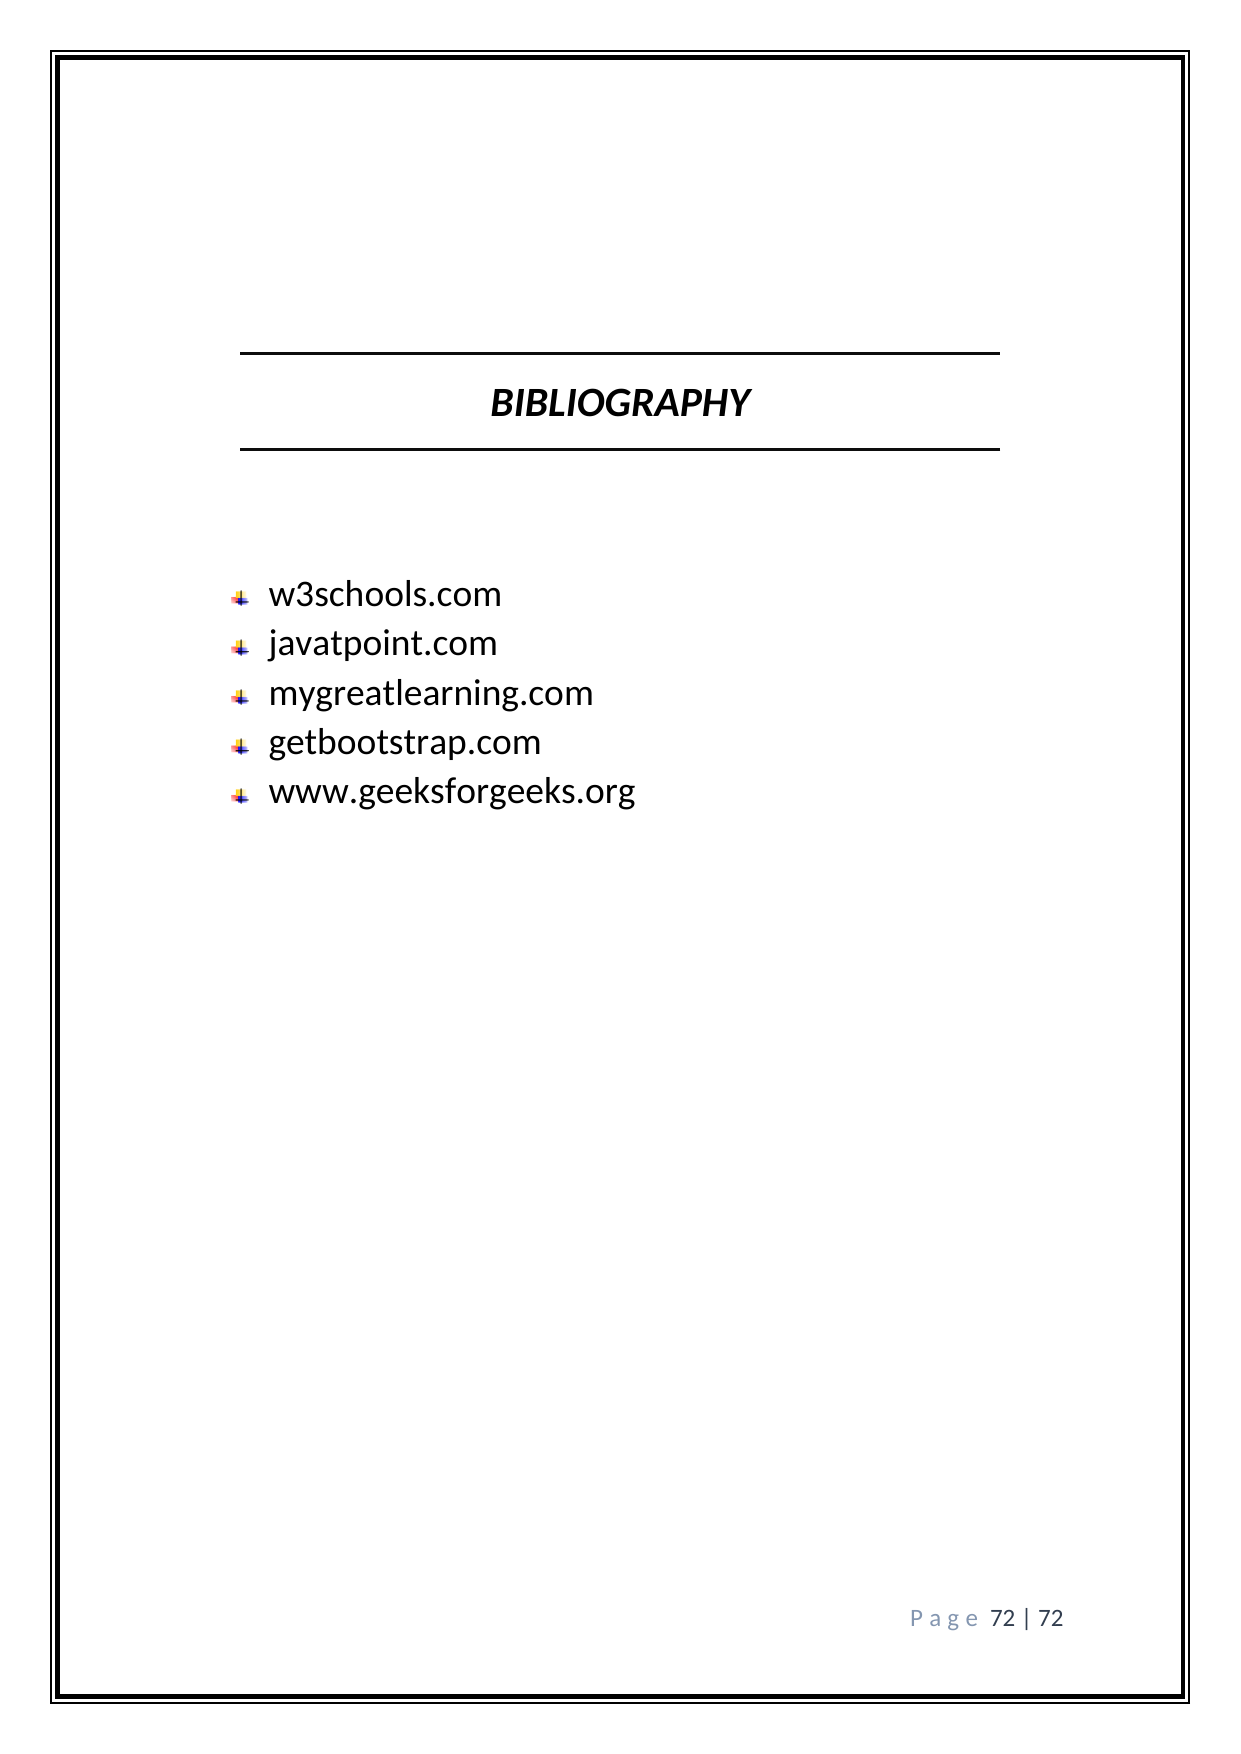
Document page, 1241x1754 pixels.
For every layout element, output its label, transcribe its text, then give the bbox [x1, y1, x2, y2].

list www.geeksforgeeks.org [231, 767, 1090, 813]
list getbootstrap.com [231, 718, 1090, 764]
list w3schools.com [231, 569, 1090, 615]
picture [231, 737, 249, 755]
list mygreatlearning.com [231, 668, 1090, 714]
picture [231, 638, 249, 656]
picture [231, 787, 249, 804]
list javatpoint.com [231, 619, 1090, 665]
picture [231, 589, 249, 606]
picture [231, 688, 249, 705]
text BIBLIOGRAPHY [240, 355, 1000, 448]
